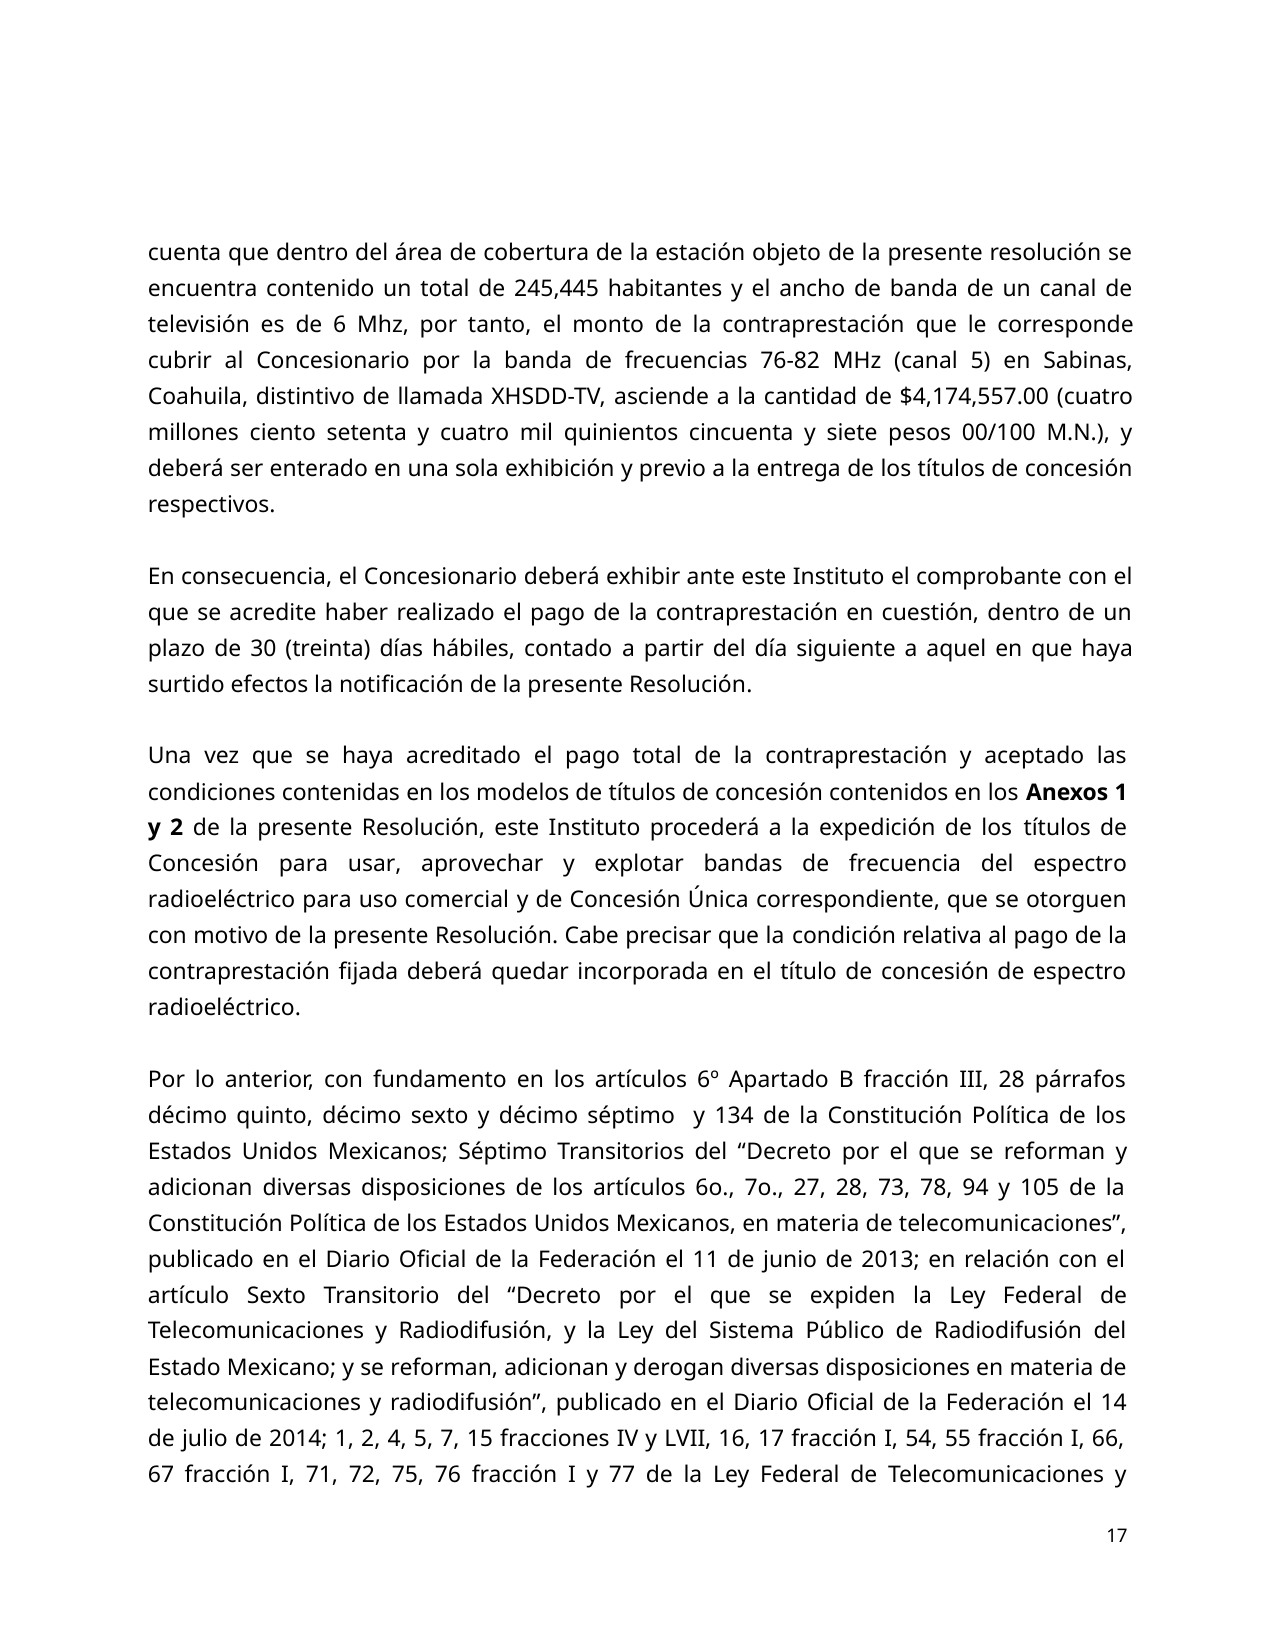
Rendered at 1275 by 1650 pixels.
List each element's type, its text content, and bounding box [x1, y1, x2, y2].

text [148, 236, 1134, 519]
text En consecuencia, el Concesionario deberá exhibir ante este Instituto el comprobante con el que se acredite haber realizado el pago de la contraprestación en cuestión, dentro de un plazo de 30 (treinta) días hábiles, contado a partir del día siguiente a aquel en que haya surtido efectos la notificación de la presente Resolución. [148, 560, 1134, 699]
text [148, 1063, 1127, 1489]
text Una vez que se haya acreditado el pago total de la contraprestación y aceptado las condiciones contenidas en los modelos de títulos de concesión contenidos en los Anexos 1 y 2 de la presente Resolución, este Instituto procederá a la expedición de los títulos de Concesión para usar, aprovechar y explotar bandas de frecuencia del espectro radioeléctrico para uso comercial y de Concesión Única correspondiente, que se otorguen con motivo de la presente Resolución. Cabe precisar que la condición relativa al pago de la contraprestación fijada deberá quedar incorporada en el título de concesión de espectro radioeléctrico. [148, 739, 1127, 1022]
